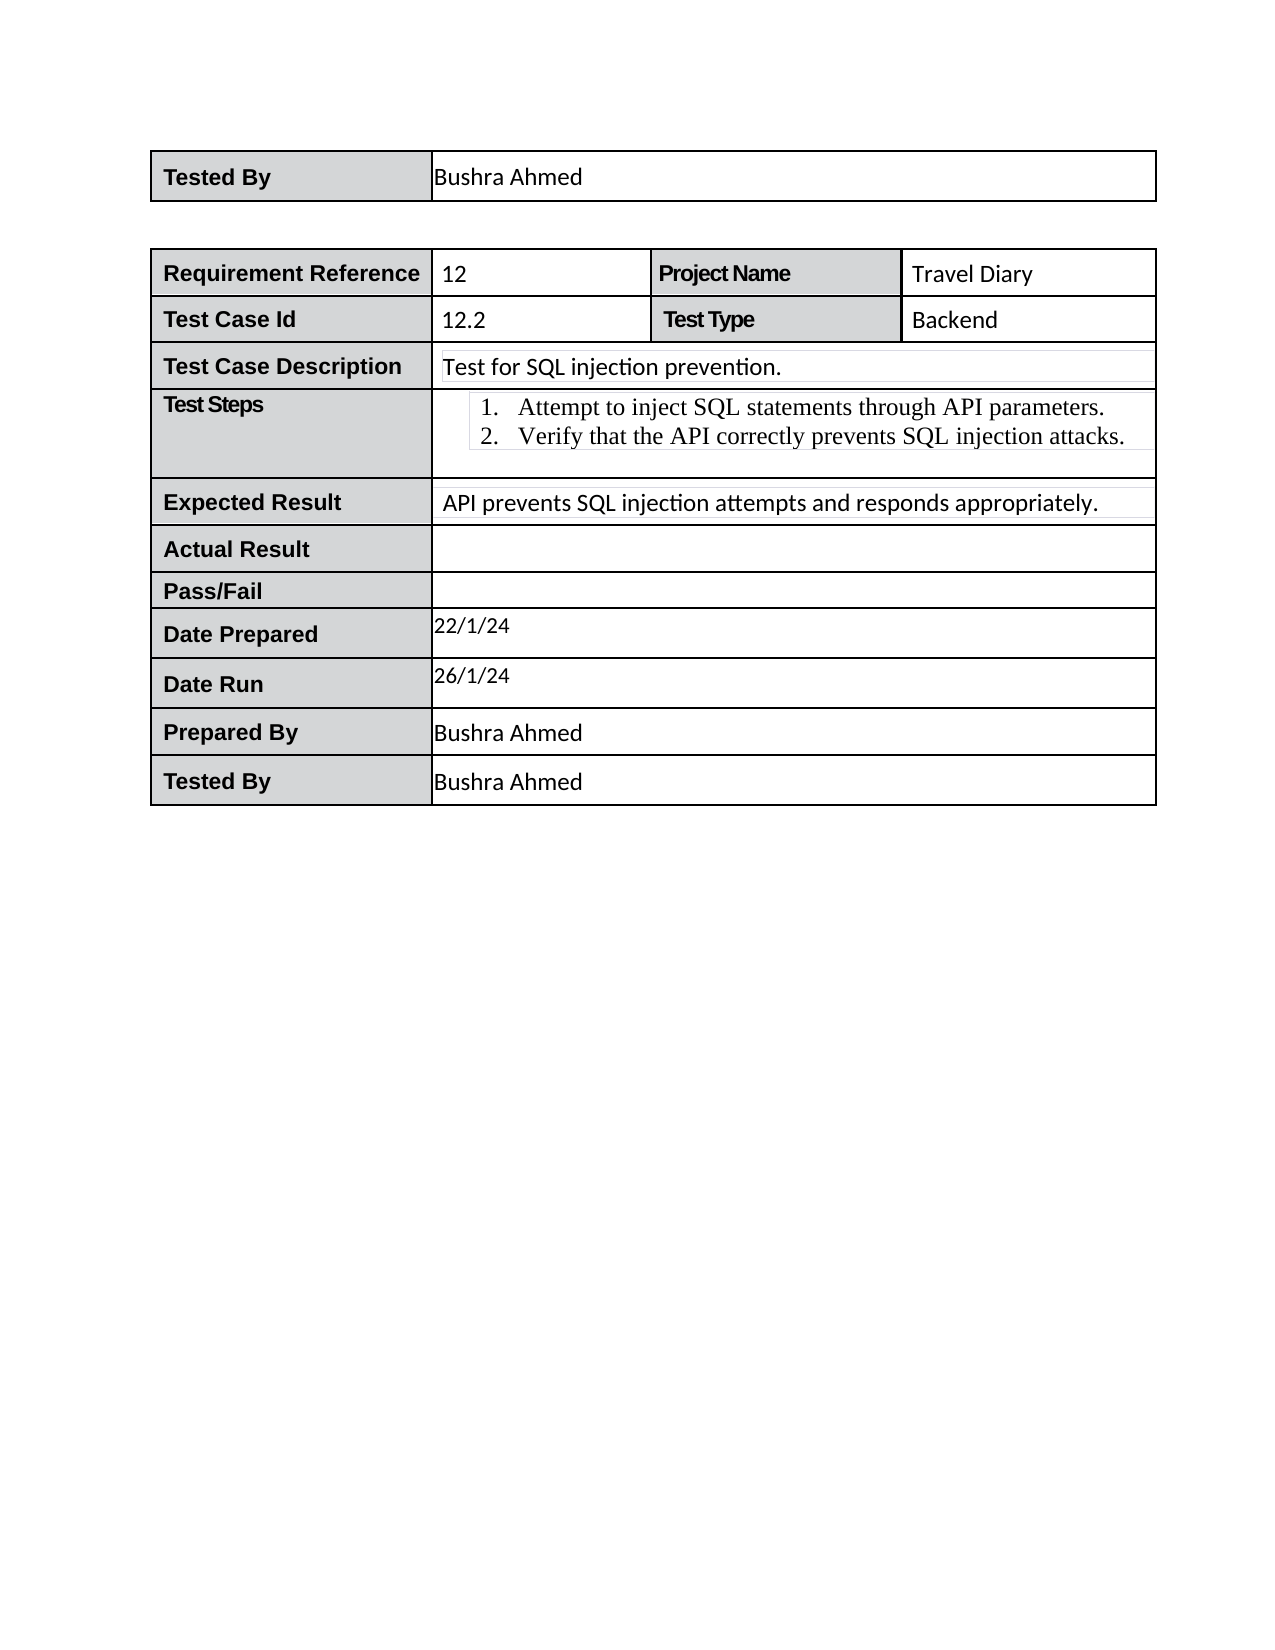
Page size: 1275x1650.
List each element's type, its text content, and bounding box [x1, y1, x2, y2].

table_cell [433, 573, 1155, 607]
table_cell 22/1/24 [433, 609, 1155, 657]
table_cell 26/1/24 [433, 659, 1155, 707]
table_cell Backend [903, 297, 1155, 341]
table_cell Bushra Ahmed [433, 709, 1155, 754]
table_header Travel Diary [903, 250, 1155, 294]
table_cell Bushra Ahmed [433, 756, 1155, 804]
table_header 12 [433, 250, 650, 294]
table_cell Pass/Fail [152, 573, 431, 607]
table_cell Test Case Description [152, 343, 431, 388]
table_cell Date Run [152, 659, 431, 707]
table_cell Date Prepared [152, 609, 431, 657]
table_cell Tested By [152, 152, 431, 200]
table_cell Test Type [652, 297, 900, 341]
table_header Project Name [652, 250, 900, 294]
table_cell Actual Result [152, 526, 431, 571]
table_cell Prepared By [152, 709, 431, 754]
table_cell Attempt to inject SQL statements through API parameters. Verify that the API correctly prevents SQL injection attacks. [433, 390, 1155, 477]
table_cell Bushra Ahmed [433, 152, 1155, 200]
table_cell [433, 526, 1155, 571]
table_cell Test Steps [152, 390, 431, 477]
table_cell Expected Result [152, 479, 431, 523]
table_cell Tested By [152, 756, 431, 804]
table_cell Test for SQL injection prevention. [433, 343, 1155, 388]
table_cell Test Case Id [152, 297, 431, 341]
table_cell API prevents SQL injection attempts and responds appropriately. [433, 488, 1154, 517]
table_header Requirement Reference [152, 250, 431, 294]
table_cell 12.2 [433, 297, 650, 341]
